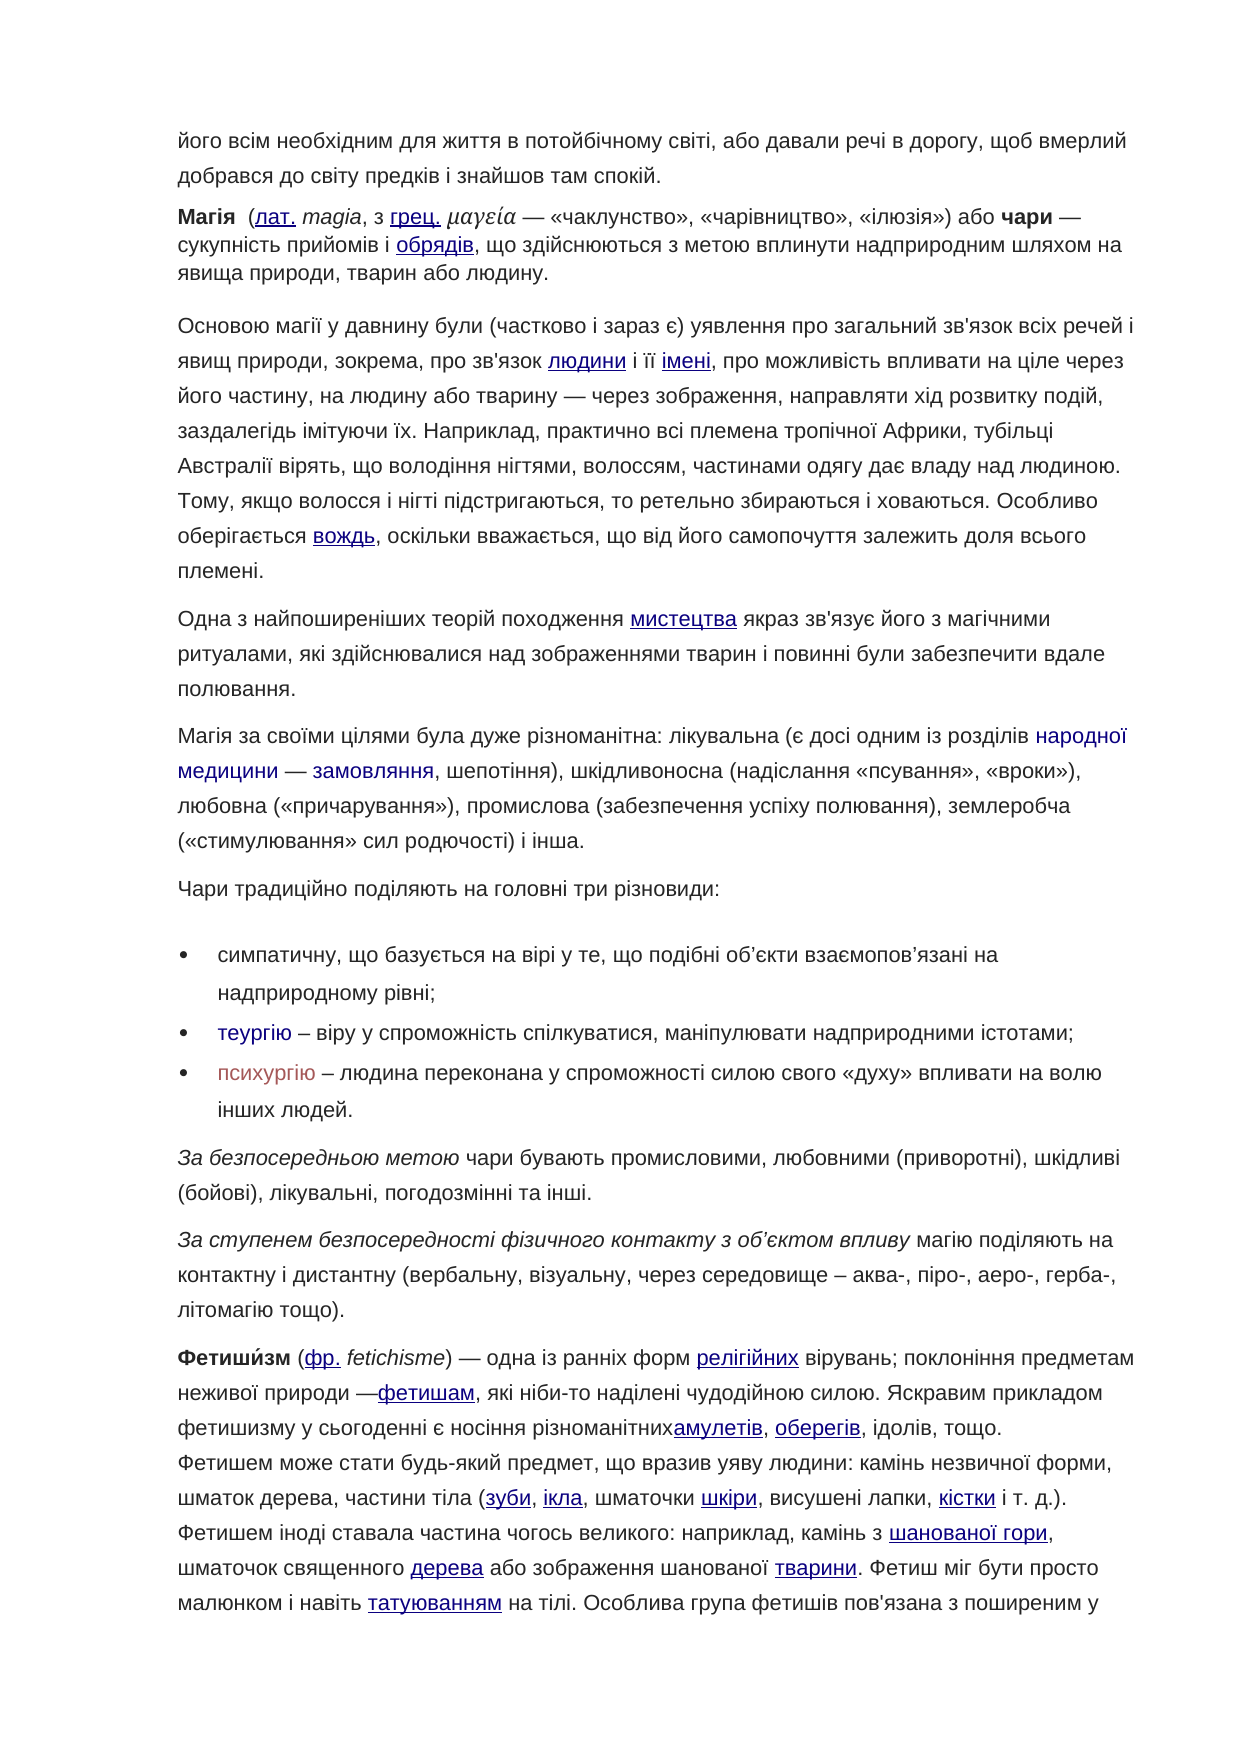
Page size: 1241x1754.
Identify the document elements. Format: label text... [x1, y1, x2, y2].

text Одна з найпоширеніших теорій походження мистецтва якраз зв'язує його з магічними ритуалами, які здійснювалися над зображеннями тварин і повинні були забезпечити вдале полювання. [177, 596, 1152, 701]
list симпатичну, що базується на вірі у те, що подібні об’єкти взаємопов’язані на надприродному рівні; [180, 930, 1152, 1005]
text За безпосередньою метою чари бувають промисловими, любовними (приворотні), шкідливі (бойові), лікувальні, погодозмінні та інші. [177, 1135, 1152, 1205]
text Чари традиційно поділяють на головні три різновиди: [177, 866, 1152, 901]
list психургію – людина переконана у спроможності силою свого «духу» впливати на волю інших людей. [180, 1048, 1152, 1123]
text Магія за своїми цілями була дуже різноманітна: лікувальна (є досі одним із розділів народної медицини — замовляння, шепотіння), шкідливоносна (надіслання «псування», «вроки»), любовна («причарування»), промислова (забезпечення успіху полювання), землеробча («стимулювання» сил родючості) і інша. [177, 713, 1152, 853]
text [177, 118, 1152, 188]
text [177, 1335, 1152, 1615]
text Основою магії у давнину були (частково і зараз є) уявлення про загальний зв'язок всіх речей і явищ природи, зокрема, про зв'язок людини і її імені, про можливість впливати на ціле через його частину, на людину або тварину — через зображення, направляти хід розвитку подій, заздалегідь імітуючи їх. Наприклад, практично всі племена тропічної Африки, тубільці Австралії вірять, що володіння нігтями, волоссям, частинами одягу дає владу над людиною. Тому, якщо волосся і нігті підстригаються, то ретельно збираються і ховаються. Особливо оберігається вождь, оскільки вважається, що від його самопочуття залежить доля всього племені. [177, 303, 1152, 583]
text За ступенем безпосередності фізичного контакту з об’єктом впливу магію поділяють на контактну і дистантну (вербальну, візуальну, через середовище – аква-, піро-, аеро-, герба-, літомагію тощо). [177, 1218, 1152, 1323]
list теургію – віру у спроможність спілкуватися, маніпулювати надприродними істотами; [180, 1008, 1152, 1045]
text Магія (лат. magia, з грец. μαγεία — «чаклунство», «чарівництво», «ілюзія») або чари — сукупність прийомів і обрядів, що здійснюються з метою вплинути надприродним шляхом на явища природи, тварин або людину. [177, 201, 1152, 285]
